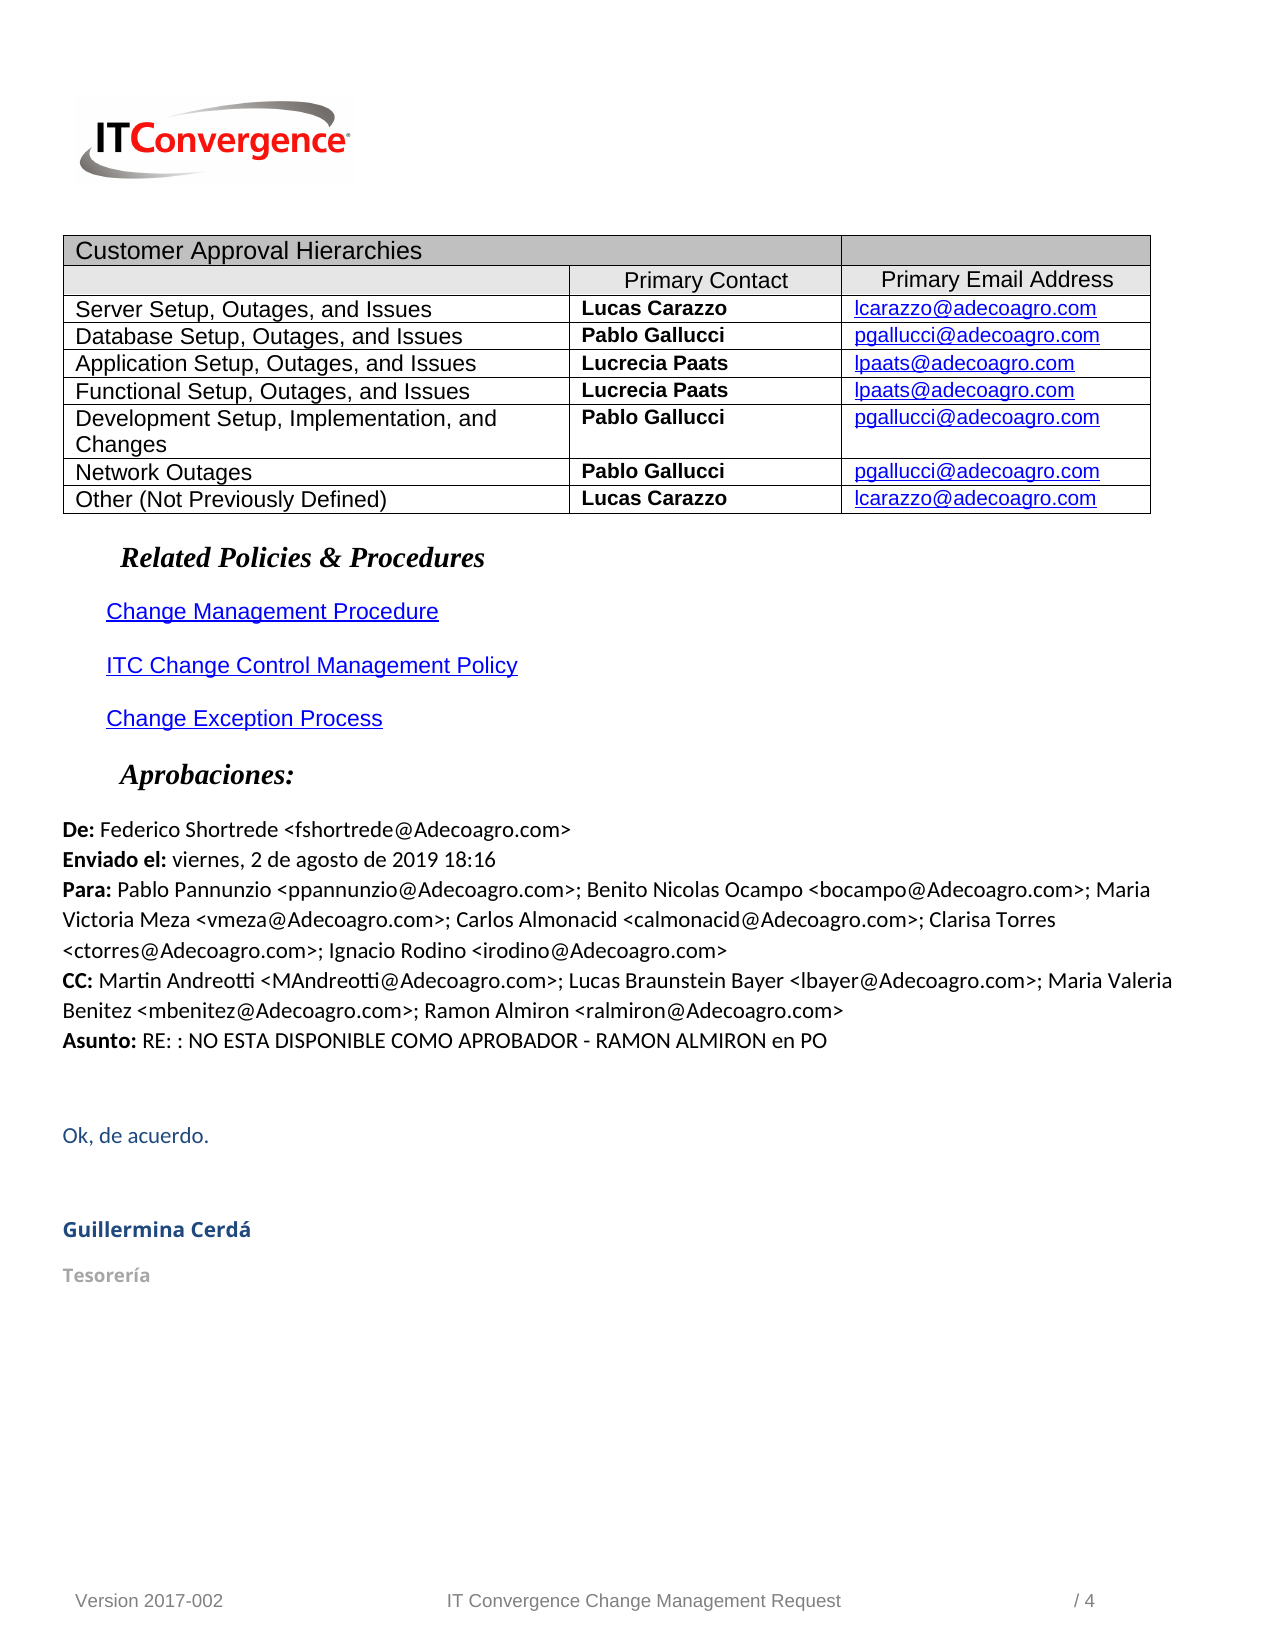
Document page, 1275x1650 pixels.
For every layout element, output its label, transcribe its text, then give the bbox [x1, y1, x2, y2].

text De: Federico Shortrede <fshortrede@Adecoagro.com> Enviado el: viernes, 2 de agosto de 2019 18:16 Para: Pablo Pannunzio <ppannunzio@Adecoagro.com>; Benito Nicolas Ocampo <bocampo@Adecoagro.com>; Maria Victoria Meza <vmeza@Adecoagro.com>; Carlos Almonacid <calmonacid@Adecoagro.com>; Clarisa Torres <ctorres@Adecoagro.com>; Ignacio Rodino <irodino@Adecoagro.com> CC: Martin Andreotti <MAndreotti@Adecoagro.com>; Lucas Braunstein Bayer <lbayer@Adecoagro.com>; Maria Valeria Benitez <mbenitez@Adecoagro.com>; Ramon Almiron <ralmiron@Adecoagro.com> Asunto: RE: : NO ESTA DISPONIBLE COMO APROBADOR - RAMON ALMIRON en PO [62, 815, 1212, 1054]
text Change Exception Process [75, 705, 1200, 731]
text Tesorería [62, 1262, 1212, 1288]
table_cell [64, 266, 569, 294]
table_cell Server Setup, Outages, and Issues [64, 296, 569, 322]
table_cell Lucrecia Paats [570, 378, 841, 404]
text Related Policies & Procedures [120, 540, 1200, 573]
table_cell Development Setup, Implementation, and Changes [64, 405, 569, 458]
table_cell Primary Contact [570, 266, 841, 294]
table_cell Application Setup, Outages, and Issues [64, 350, 569, 377]
table_cell pgallucci@adecoagro.com [842, 405, 1150, 458]
table_cell lpaats@adecoagro.com [842, 378, 1150, 404]
text Change Management Procedure [75, 598, 1200, 624]
table_cell pgallucci@adecoagro.com [842, 323, 1150, 349]
table_cell Pablo Gallucci [570, 405, 841, 458]
table_cell pgallucci@adecoagro.com [842, 459, 1150, 485]
table_cell Functional Setup, Outages, and Issues [64, 378, 569, 404]
table_cell Lucrecia Paats [570, 350, 841, 377]
text ITC Change Control Management Policy [75, 652, 1200, 678]
text Aprobaciones: [120, 757, 1200, 791]
table_header Customer Approval Hierarchies [64, 236, 841, 265]
table_cell Pablo Gallucci [570, 459, 841, 485]
text Guillermina Cerdá [62, 1215, 1212, 1243]
table_cell Database Setup, Outages, and Issues [64, 323, 569, 349]
table_cell Pablo Gallucci [570, 323, 841, 349]
table_cell Other (Not Previously Defined) [64, 486, 569, 513]
table_cell Network Outages [64, 459, 569, 485]
table_cell Lucas Carazzo [570, 486, 841, 513]
table_cell lcarazzo@adecoagro.com [842, 296, 1150, 322]
picture [75, 95, 357, 185]
table_cell Lucas Carazzo [570, 296, 841, 322]
table_cell lpaats@adecoagro.com [842, 350, 1150, 377]
table_header [842, 236, 1150, 265]
text Ok, de acuerdo. [62, 1121, 1212, 1149]
table_cell Primary Email Address [842, 266, 1150, 294]
table_cell lcarazzo@adecoagro.com [842, 486, 1150, 513]
